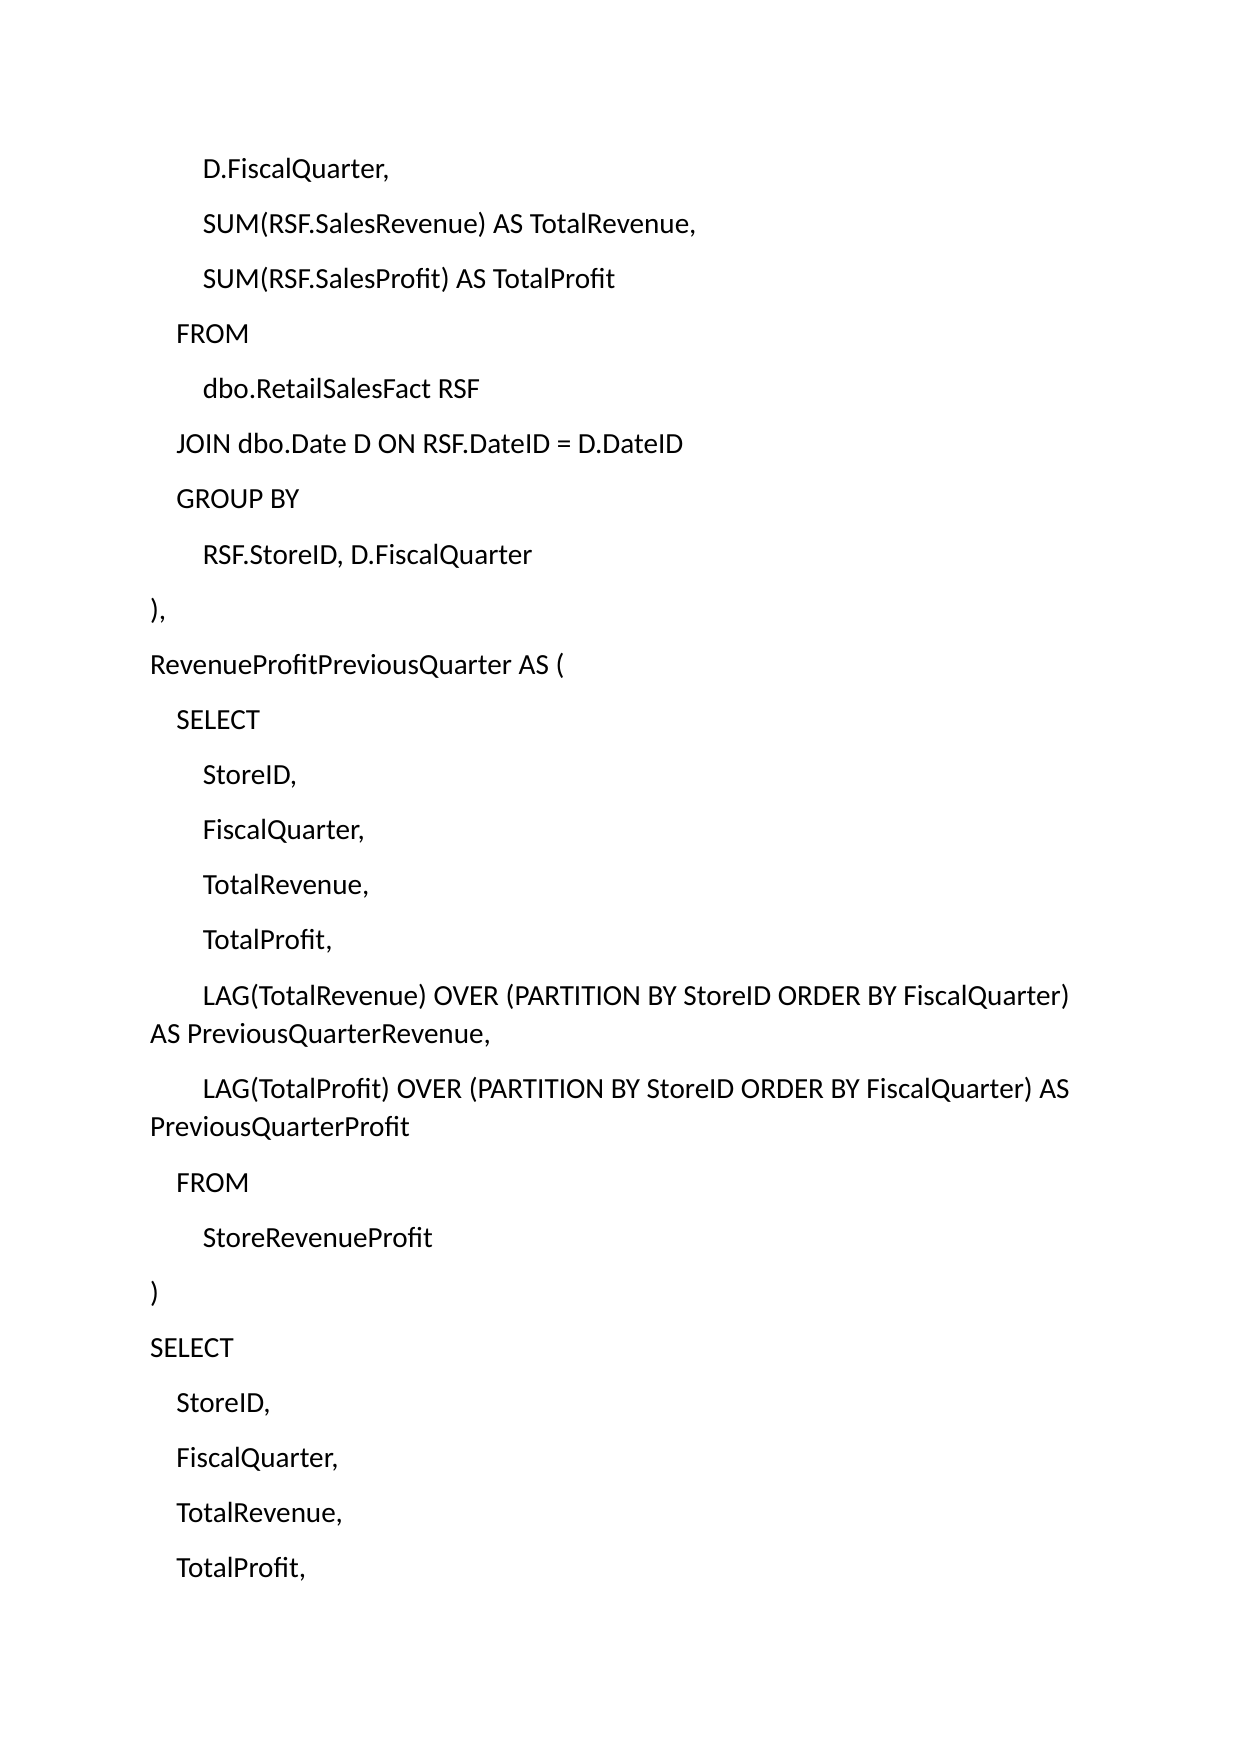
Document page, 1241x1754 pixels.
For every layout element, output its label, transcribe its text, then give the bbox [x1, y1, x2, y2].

text FiscalQuarter, [150, 811, 1090, 847]
text RSF.StoreID, D.FiscalQuarter [150, 536, 1090, 571]
text ), [150, 591, 1090, 626]
text TotalProfit, [150, 1549, 1090, 1585]
text SELECT [150, 701, 1090, 737]
text FiscalQuarter, [150, 1439, 1090, 1475]
text StoreRevenueProfit [150, 1219, 1090, 1254]
text FROM [150, 315, 1090, 351]
text TotalProfit, [150, 921, 1090, 957]
text GROUP BY [150, 481, 1090, 516]
text StoreID, [150, 1384, 1090, 1420]
text RevenueProfitPreviousQuarter AS ( [150, 646, 1090, 682]
text TotalRevenue, [150, 866, 1090, 902]
text D.FiscalQuarter, [150, 150, 1090, 186]
text LAG(TotalRevenue) OVER (PARTITION BY StoreID ORDER BY FiscalQuarter) AS PreviousQuarterRevenue, [150, 977, 1090, 1051]
text SUM(RSF.SalesProfit) AS TotalProfit [150, 260, 1090, 296]
text dbo.RetailSalesFact RSF [150, 370, 1090, 406]
text StoreID, [150, 756, 1090, 792]
text ) [150, 1274, 1090, 1309]
text SUM(RSF.SalesRevenue) AS TotalRevenue, [150, 205, 1090, 241]
text FROM [150, 1164, 1090, 1199]
text SELECT [150, 1329, 1090, 1364]
text JOIN dbo.Date D ON RSF.DateID = D.DateID [150, 426, 1090, 461]
text TotalRevenue, [150, 1494, 1090, 1530]
text LAG(TotalProfit) OVER (PARTITION BY StoreID ORDER BY FiscalQuarter) AS PreviousQuarterProfit [150, 1070, 1090, 1144]
